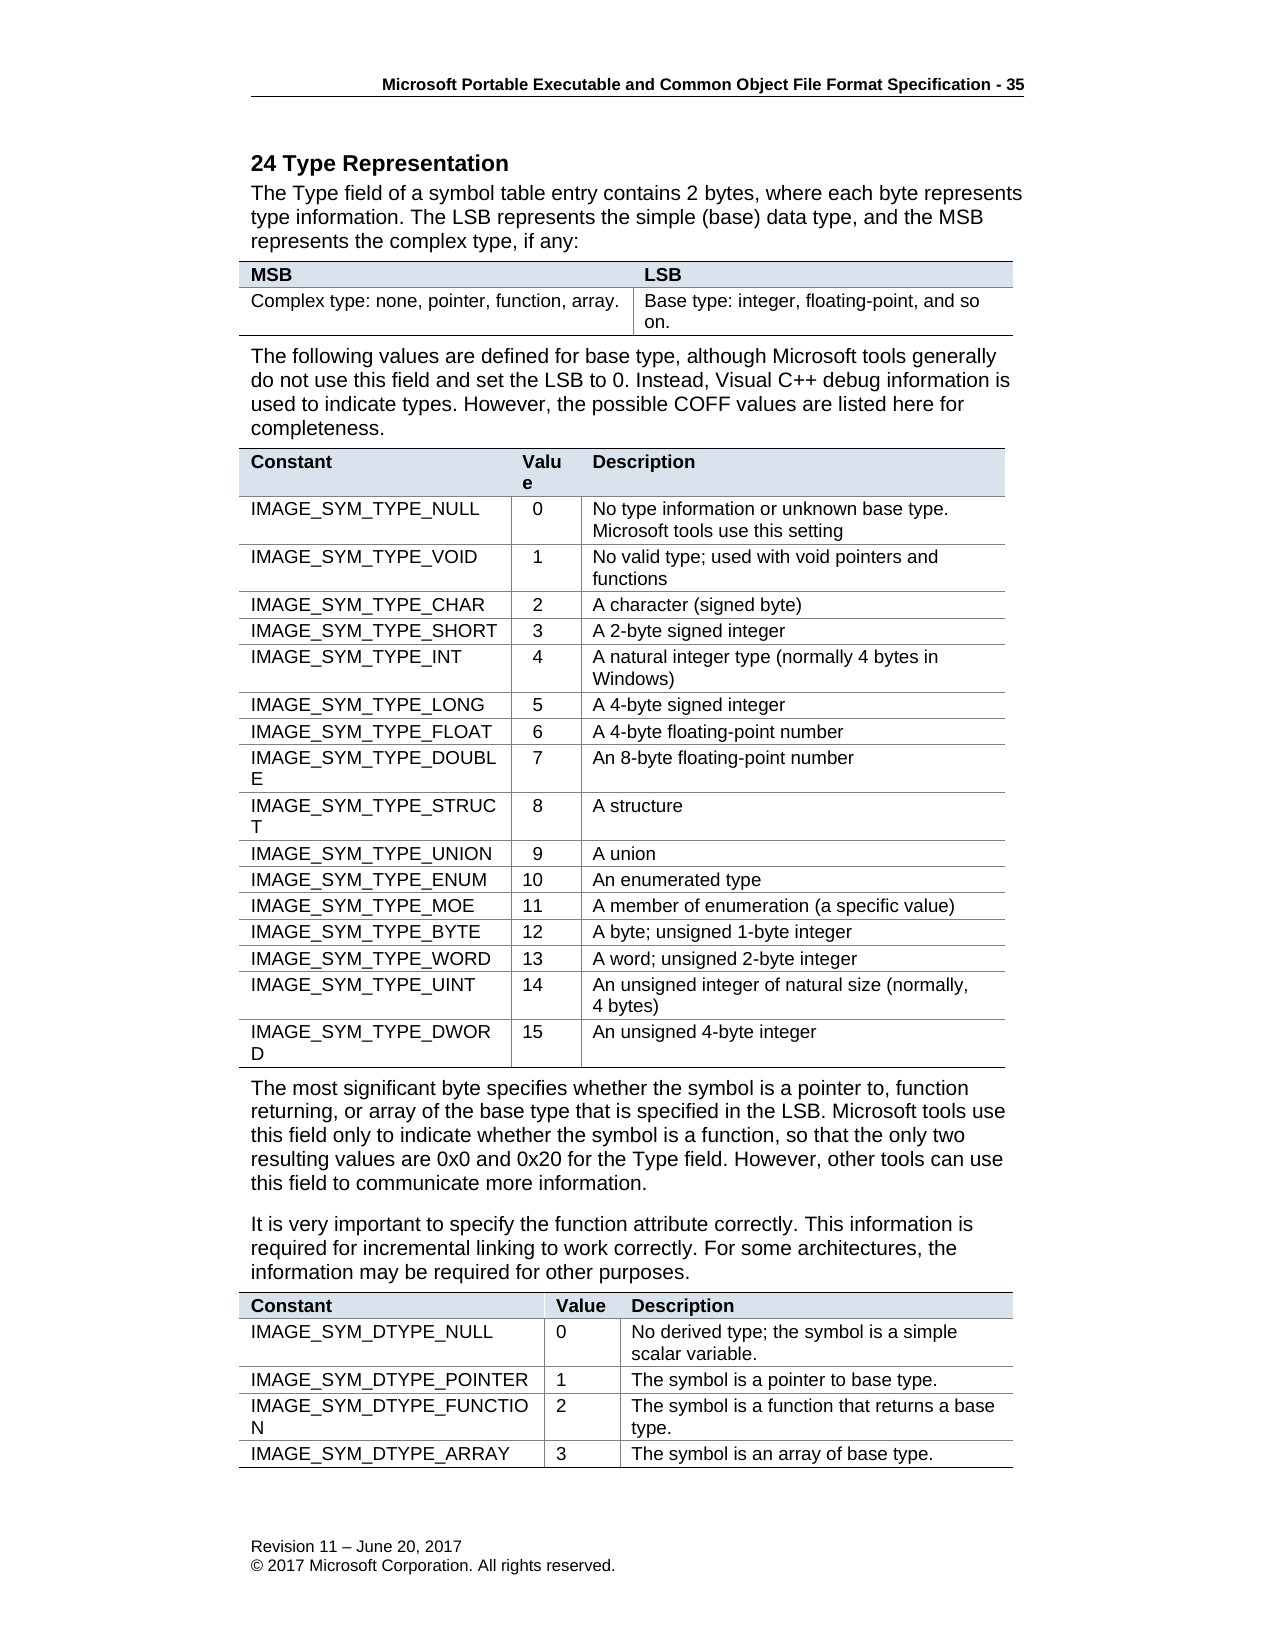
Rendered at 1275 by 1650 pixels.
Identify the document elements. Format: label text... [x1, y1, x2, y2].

table_cell 12 [512, 920, 581, 945]
table_cell IMAGE_SYM_TYPE_STRUCT [239, 793, 511, 840]
table_cell 10 [512, 867, 581, 892]
table_cell 2 [512, 592, 581, 617]
table_cell No type information or unknown base type. Microsoft tools use this setting [582, 497, 1005, 543]
table_header Constant [239, 1293, 544, 1318]
table_cell 7 [512, 745, 581, 792]
table_cell 3 [545, 1441, 620, 1466]
table_cell IMAGE_SYM_TYPE_VOID [239, 545, 511, 591]
table_cell 1 [512, 545, 581, 591]
table_cell An 8-byte floating-point number [582, 745, 1005, 792]
table_cell 9 [512, 841, 581, 866]
table_cell No derived type; the symbol is a simple scalar variable. [621, 1319, 1013, 1366]
table_cell 6 [512, 719, 581, 744]
text The Type field of a symbol table entry contains 2 bytes, where each byte represents type information. The LSB represents the simple (base) data type, and the MSB represents the complex type, if any: [251, 181, 1024, 252]
table_cell A 4-byte floating-point number [582, 719, 1005, 744]
text It is very important to specify the function attribute correctly. This information is required for incremental linking to work correctly. For some architectures, the information may be required for other purposes. [251, 1212, 1024, 1284]
text The following values are defined for base type, although Microsoft tools generally do not use this field and set the LSB to 0. Instead, Visual C++ debug information is used to indicate types. However, the possible COFF values are listed here for completeness. [251, 344, 1024, 439]
table_cell Complex type: none, pointer, function, array. [239, 288, 633, 335]
table_cell IMAGE_SYM_DTYPE_ARRAY [239, 1441, 544, 1466]
table_cell Base type: integer, floating-point, and so on. [634, 288, 1013, 335]
table_cell IMAGE_SYM_DTYPE_NULL [239, 1319, 544, 1366]
table_cell The symbol is an array of base type. [621, 1441, 1013, 1466]
table_cell A 4-byte signed integer [582, 693, 1005, 718]
table_header Value [545, 1293, 620, 1318]
text The most significant byte specifies whether the symbol is a pointer to, function returning, or array of the base type that is specified in the LSB. Microsoft tools use this field only to indicate whether the symbol is a function, so that the only two resulting values are 0x0 and 0x20 for the Type field. However, other tools can use this field to communicate more information. [251, 1075, 1024, 1195]
table_cell IMAGE_SYM_TYPE_NULL [239, 497, 511, 543]
table_cell An unsigned integer of natural size (normally, 4 bytes) [582, 972, 1005, 1019]
table_cell A character (signed byte) [582, 592, 1005, 617]
table_cell IMAGE_SYM_TYPE_CHAR [239, 592, 511, 617]
table_cell IMAGE_SYM_TYPE_ENUM [239, 867, 511, 892]
table_cell The symbol is a function that returns a base type. [621, 1394, 1013, 1440]
table_cell A member of enumeration (a specific value) [582, 893, 1005, 918]
table_cell IMAGE_SYM_DTYPE_FUNCTION [239, 1394, 544, 1440]
table_cell An unsigned 4-byte integer [582, 1020, 1005, 1067]
table_cell A 2-byte signed integer [582, 619, 1005, 644]
table_cell 11 [512, 893, 581, 918]
table_cell A word; unsigned 2-byte integer [582, 946, 1005, 971]
table_header LSB [633, 262, 1013, 287]
table_cell 5 [512, 693, 581, 718]
table_cell 3 [512, 619, 581, 644]
table_header Description [620, 1293, 1013, 1318]
table_cell IMAGE_SYM_TYPE_WORD [239, 946, 511, 971]
table_header Constant [239, 449, 511, 496]
table_cell IMAGE_SYM_TYPE_DWORD [239, 1020, 511, 1067]
table_cell 1 [545, 1367, 620, 1392]
table_cell IMAGE_SYM_DTYPE_POINTER [239, 1367, 544, 1392]
table_cell IMAGE_SYM_TYPE_BYTE [239, 920, 511, 945]
table_cell 0 [512, 497, 581, 543]
table_cell 2 [545, 1394, 620, 1440]
table_cell IMAGE_SYM_TYPE_UINT [239, 972, 511, 1019]
subtitle Type Representation [251, 150, 1024, 176]
table_header MSB [239, 262, 633, 287]
table_cell IMAGE_SYM_TYPE_SHORT [239, 619, 511, 644]
table_cell 8 [512, 793, 581, 840]
table_header Description [581, 449, 1005, 496]
table_cell IMAGE_SYM_TYPE_LONG [239, 693, 511, 718]
table_cell The symbol is a pointer to base type. [621, 1367, 1013, 1392]
table_cell A structure [582, 793, 1005, 840]
table_cell IMAGE_SYM_TYPE_MOE [239, 893, 511, 918]
table_cell No valid type; used with void pointers and functions [582, 545, 1005, 591]
table_cell 0 [545, 1319, 620, 1366]
table_cell 14 [512, 972, 581, 1019]
table_cell A union [582, 841, 1005, 866]
table_cell 13 [512, 946, 581, 971]
table_cell An enumerated type [582, 867, 1005, 892]
table_cell IMAGE_SYM_TYPE_UNION [239, 841, 511, 866]
table_cell IMAGE_SYM_TYPE_FLOAT [239, 719, 511, 744]
table_cell IMAGE_SYM_TYPE_INT [239, 645, 511, 692]
table_cell IMAGE_SYM_TYPE_DOUBLE [239, 745, 511, 792]
table_header Value [511, 449, 581, 496]
table_cell A byte; unsigned 1-byte integer [582, 920, 1005, 945]
table_cell 4 [512, 645, 581, 692]
table_cell 15 [512, 1020, 581, 1067]
table_cell A natural integer type (normally 4 bytes in Windows) [582, 645, 1005, 692]
